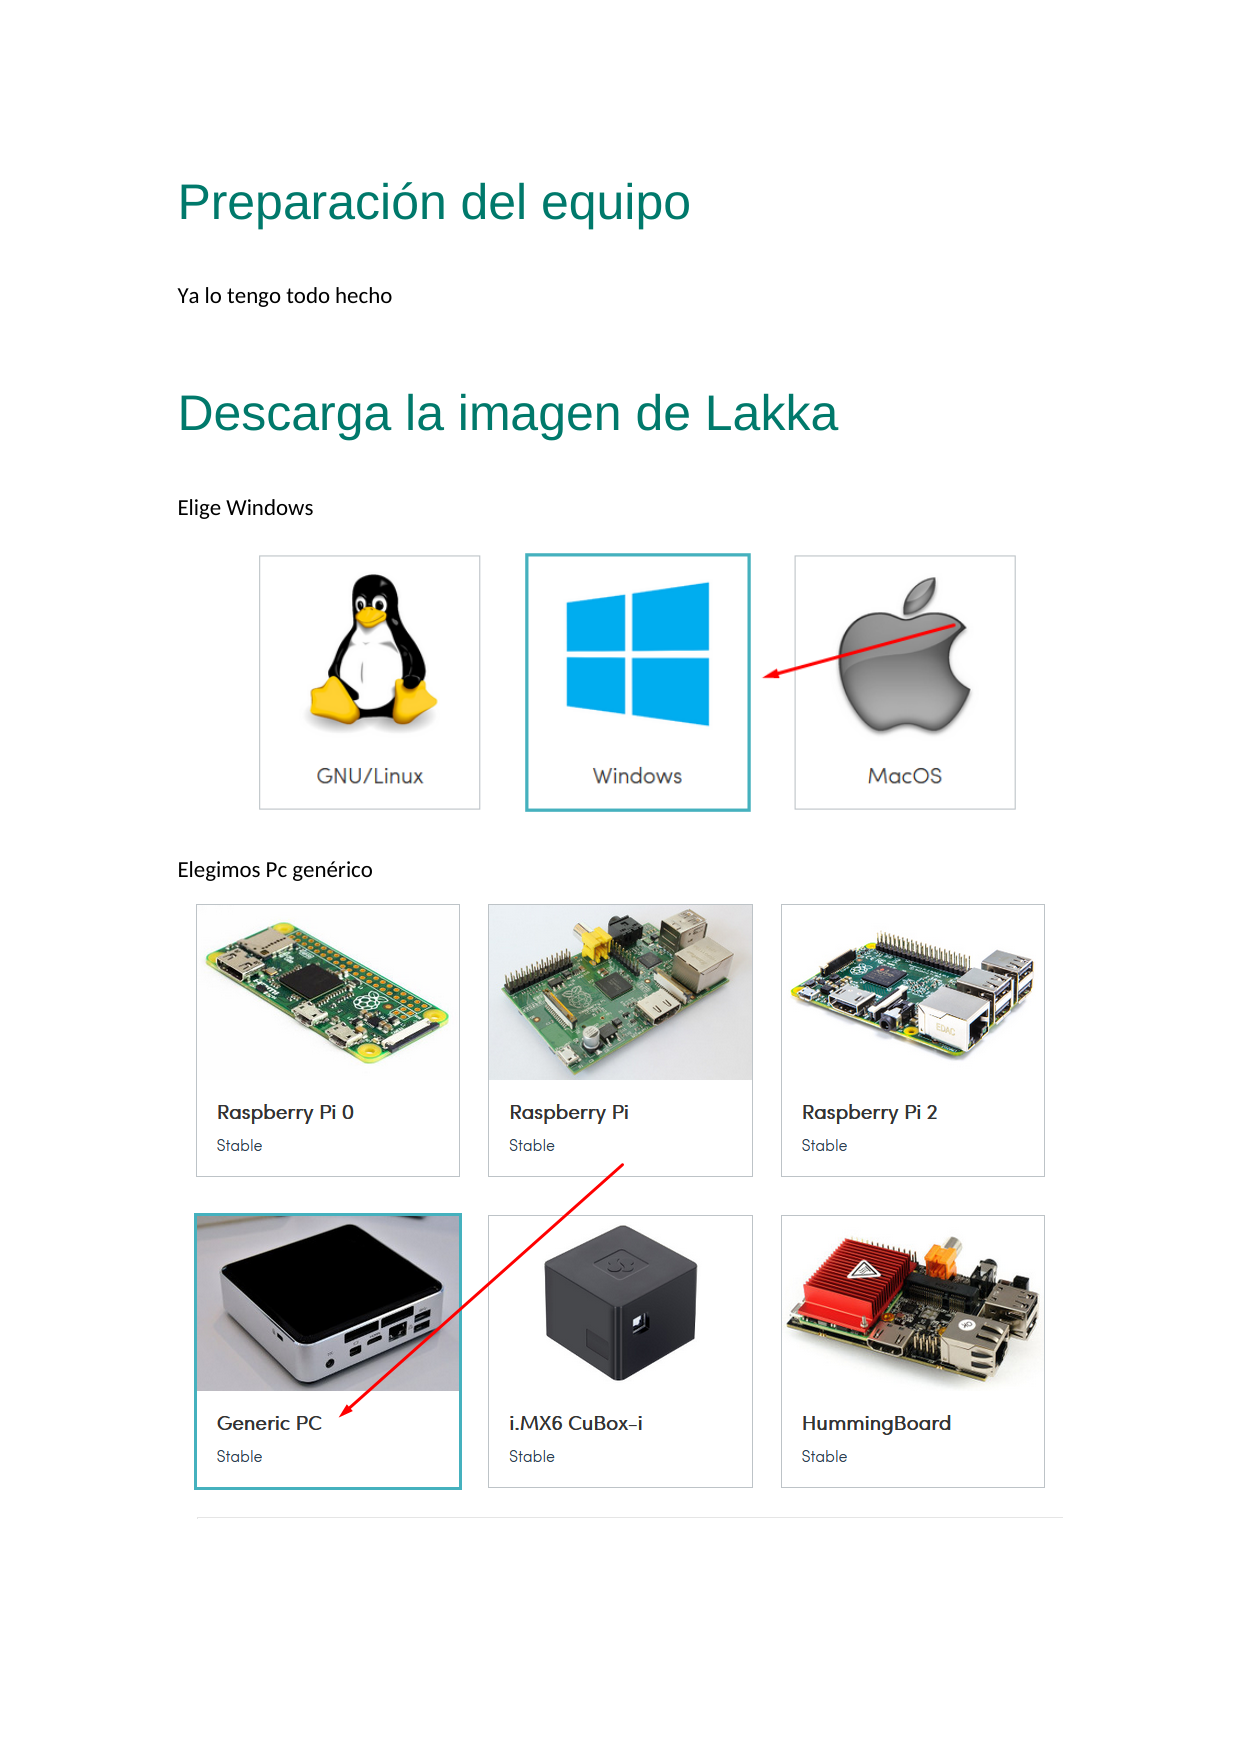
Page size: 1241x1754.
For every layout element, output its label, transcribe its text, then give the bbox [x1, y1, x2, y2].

text Ya lo tengo todo hecho [177, 282, 1063, 309]
picture [177, 539, 1063, 836]
subtitle Descarga la imagen de Lakka [177, 384, 1063, 441]
subtitle Preparación del equipo [177, 173, 1063, 230]
text Elige Windows [177, 493, 1063, 521]
picture [177, 901, 1063, 1519]
text Elegimos Pc genérico [177, 855, 1063, 883]
